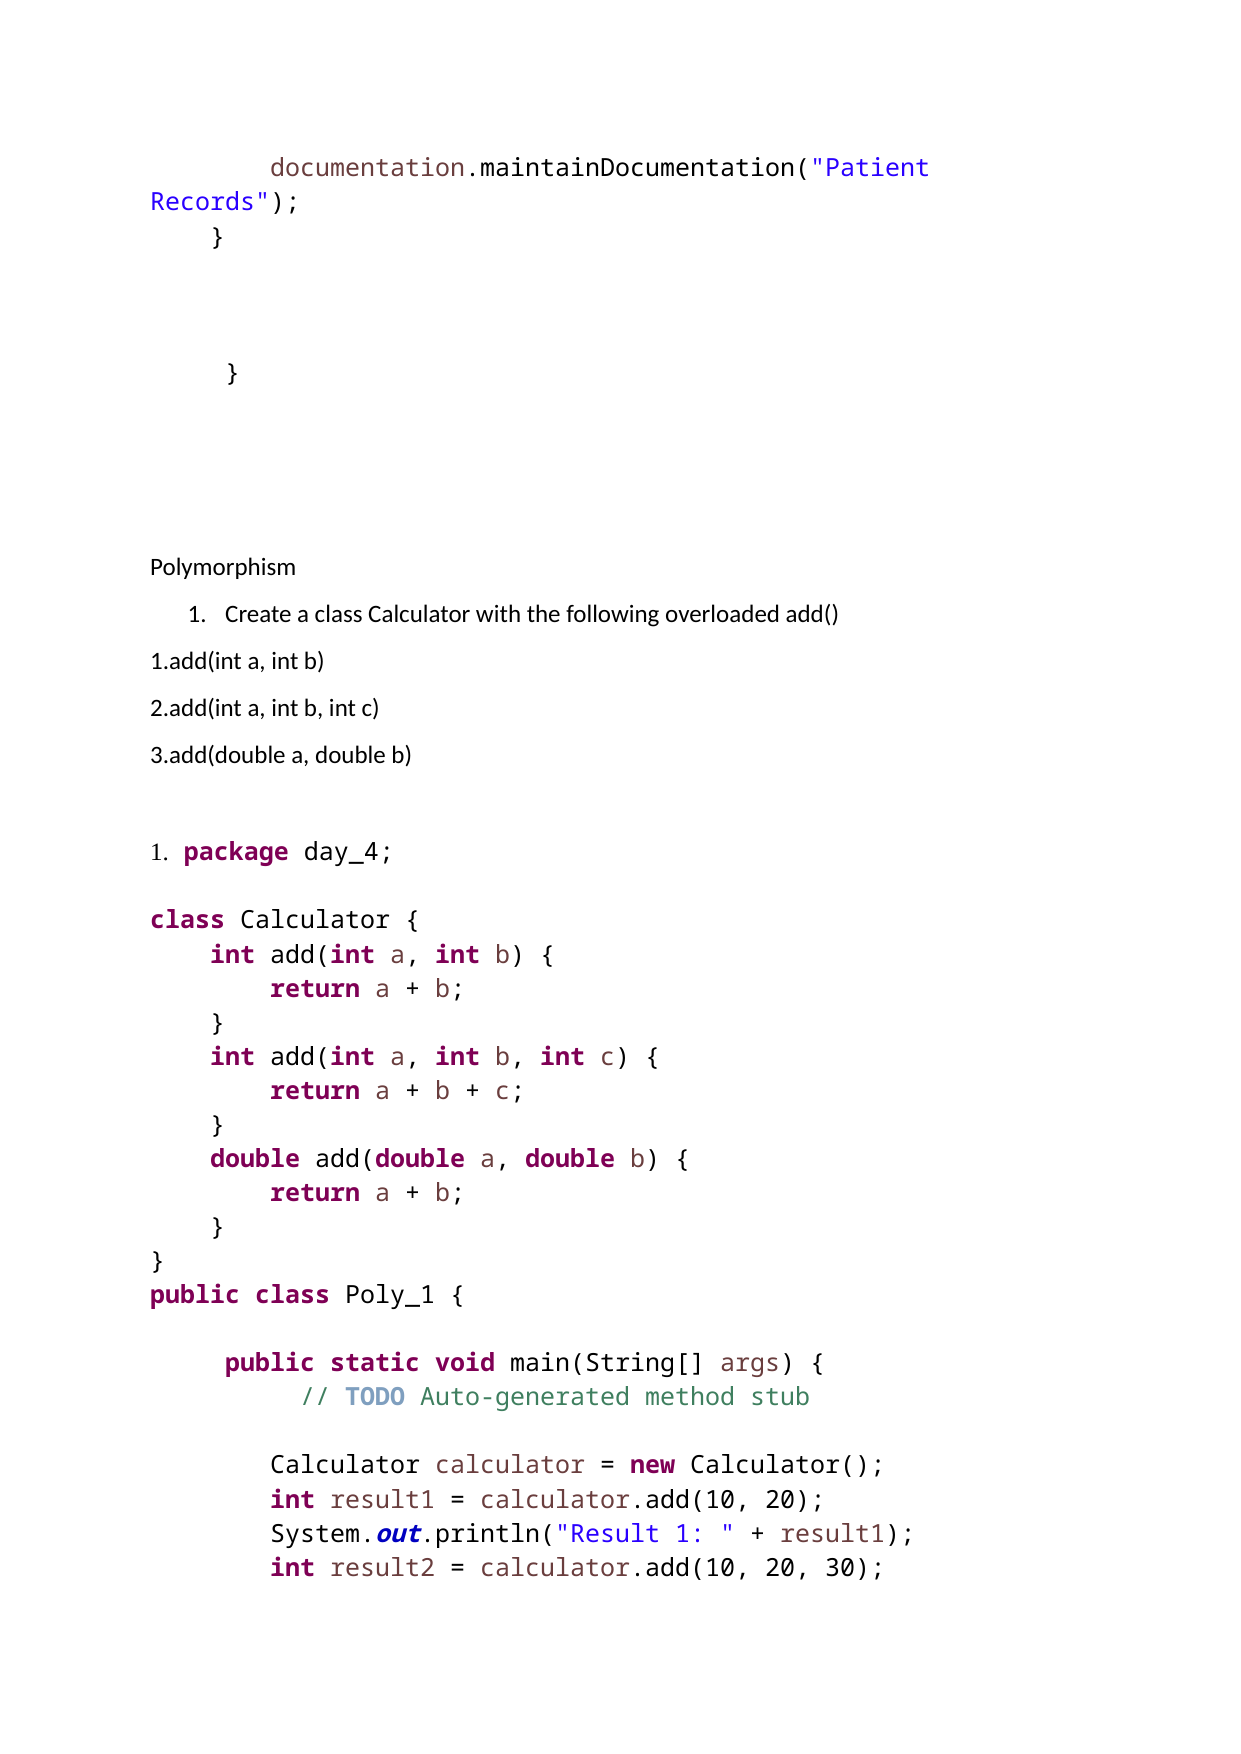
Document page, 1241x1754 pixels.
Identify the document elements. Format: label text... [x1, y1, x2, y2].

text 3.add(double a, double b) [150, 740, 1090, 770]
text int result2 = calculator.add(10, 20, 30); [150, 1549, 1090, 1583]
text int add(int a, int b, int c) { [150, 1038, 1090, 1072]
list Create a class Calculator with the following overloaded add() [187, 598, 1090, 629]
text public static void main(String[] args) { [150, 1345, 1090, 1379]
text Polymorphism [150, 551, 1090, 581]
text documentation.maintainDocumentation("Patient Records"); [150, 150, 1090, 218]
text return a + b; [150, 1175, 1090, 1209]
text } [150, 1004, 1090, 1038]
text } [150, 1209, 1090, 1243]
text int add(int a, int b) { [150, 936, 1090, 970]
text 2.add(int a, int b, int c) [150, 692, 1090, 723]
text } [150, 354, 1090, 388]
text int result1 = calculator.add(10, 20); [150, 1481, 1090, 1515]
text 1. package day_4; [150, 834, 1090, 868]
text // TODO Auto-generated method stub [150, 1379, 1090, 1413]
text Calculator calculator = new Calculator(); [150, 1447, 1090, 1481]
text } [150, 1243, 1090, 1277]
text class Calculator { [150, 902, 1090, 936]
text public class Poly_1 { [150, 1277, 1090, 1311]
text } [150, 218, 1090, 252]
text return a + b; [150, 970, 1090, 1004]
text } [150, 1107, 1090, 1141]
text return a + b + c; [150, 1072, 1090, 1107]
text double add(double a, double b) { [150, 1141, 1090, 1175]
text 1.add(int a, int b) [150, 645, 1090, 676]
text System.out.println("Result 1: " + result1); [150, 1515, 1090, 1549]
